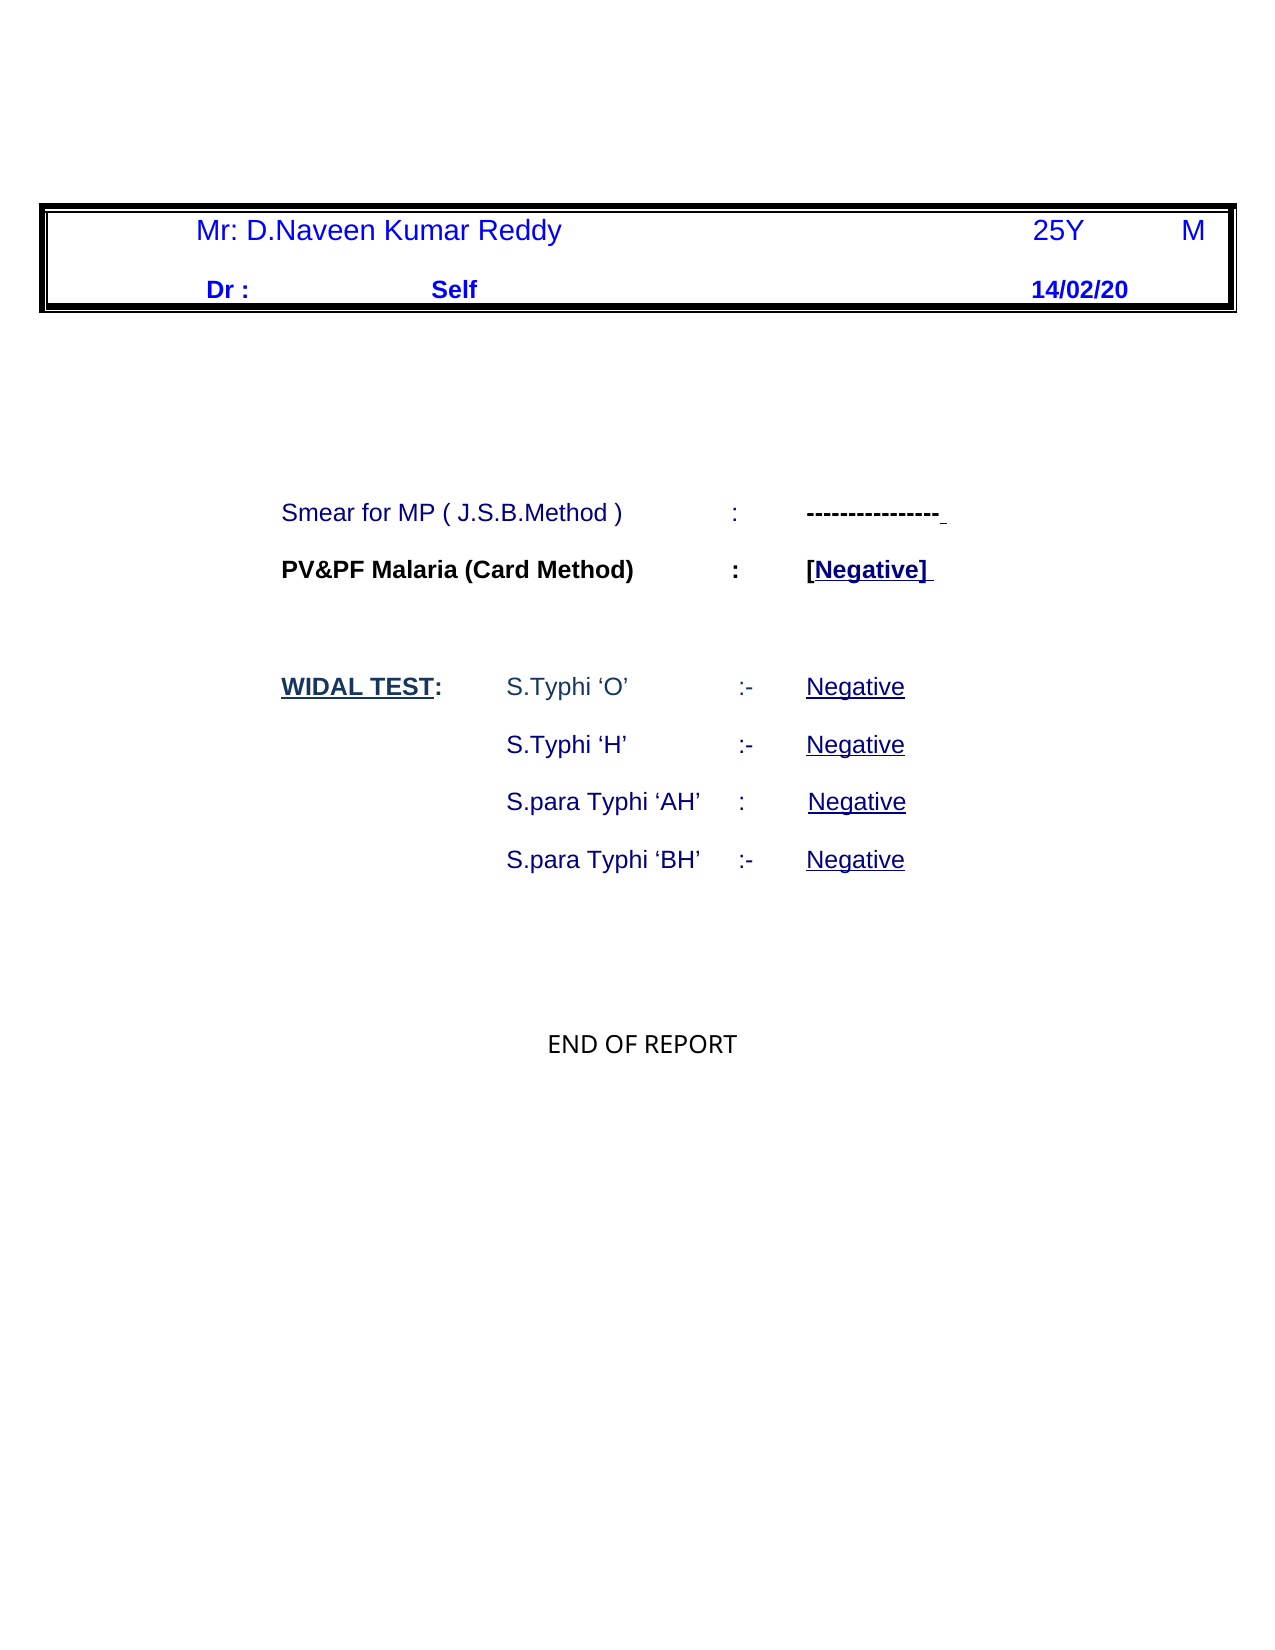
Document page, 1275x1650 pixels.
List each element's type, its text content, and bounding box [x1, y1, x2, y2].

text S.para Typhi ‘BH’ :- Negative [431, 845, 1228, 874]
text Dr : Self 14/02/20 [48, 265, 1228, 303]
text Mr: D.Naveen Kumar Reddy 25Y M [48, 213, 1228, 246]
text WIDAL TEST: S.Typhi ‘O’ :- Negative [206, 672, 1228, 701]
text S.para Typhi ‘AH’ : Negative [56, 787, 1228, 816]
text S.Typhi ‘H’ :- Negative [56, 730, 1228, 759]
text Smear for MP ( J.S.B.Method ) : ---------------- [281, 497, 1228, 526]
text PV&PF Malaria (Card Method) : [Negative] [281, 555, 1228, 584]
text END OF REPORT [56, 1027, 1228, 1061]
